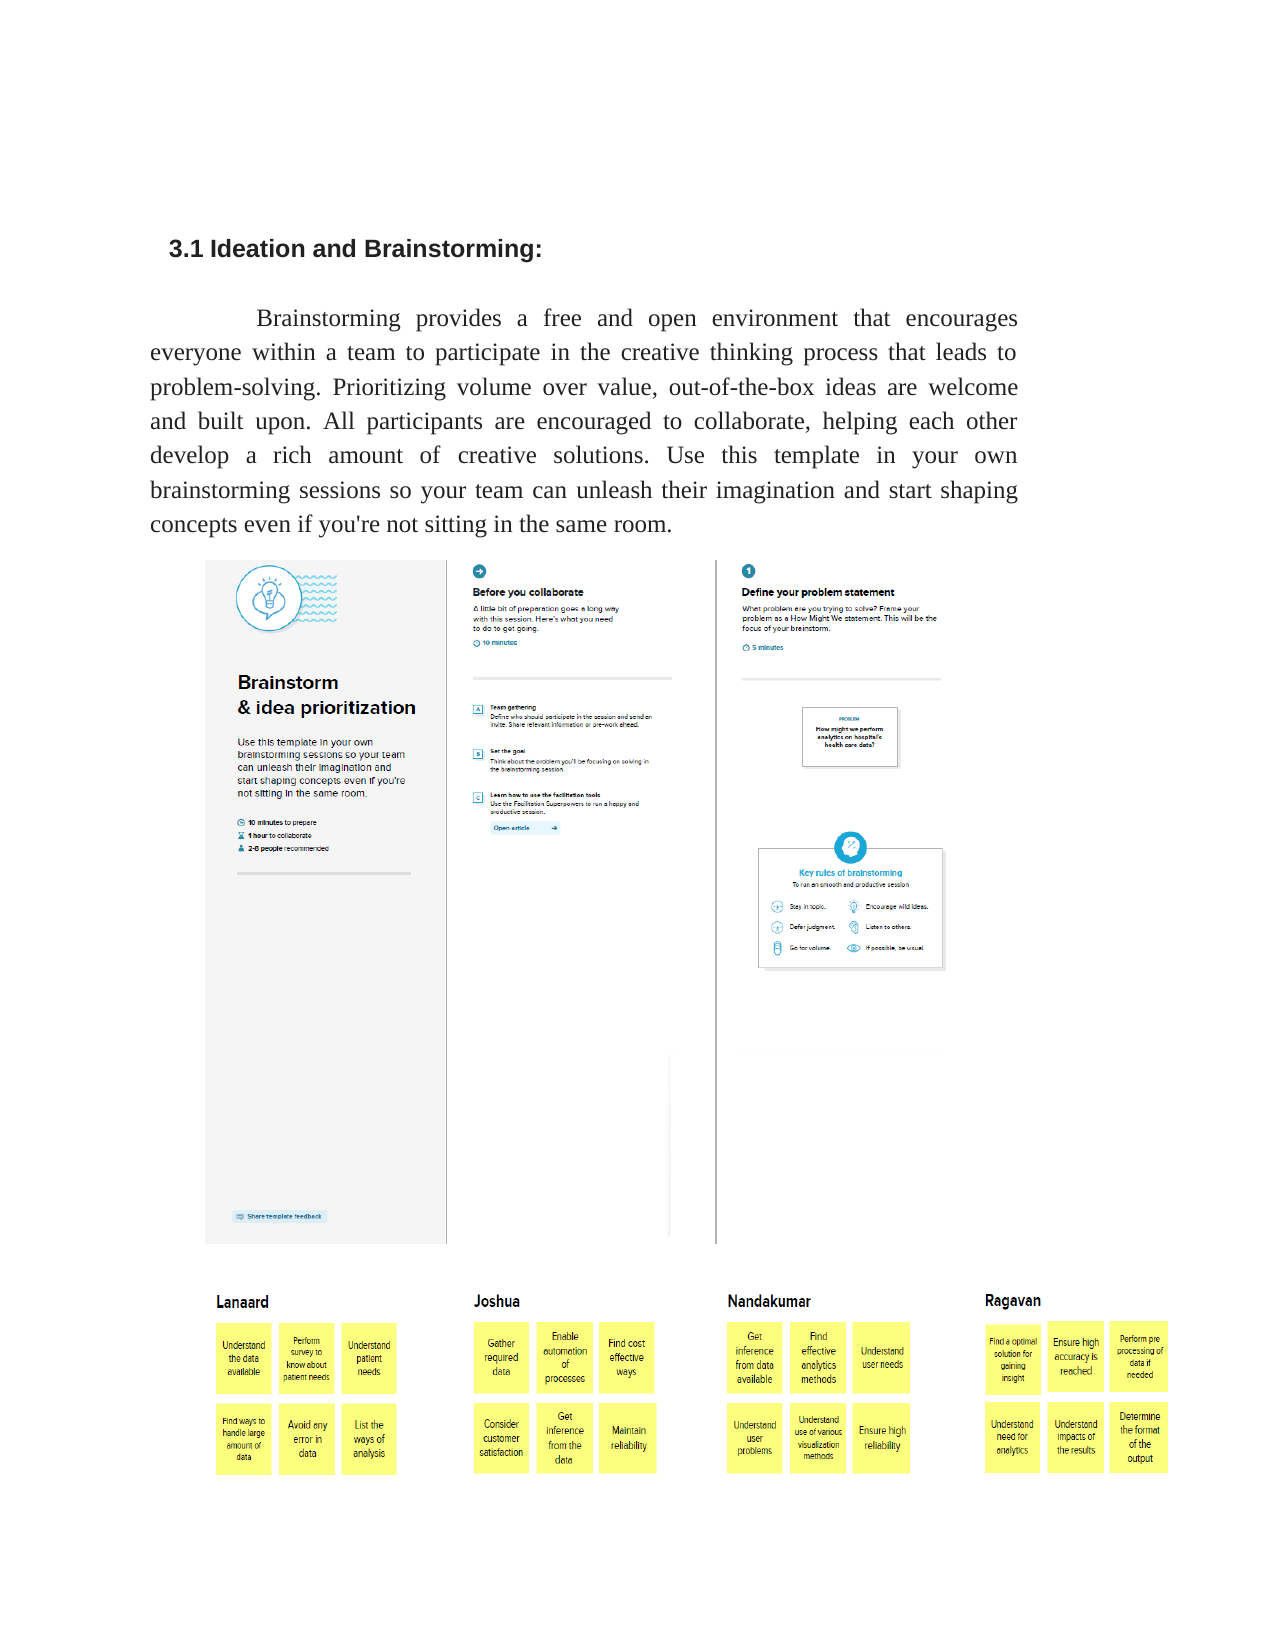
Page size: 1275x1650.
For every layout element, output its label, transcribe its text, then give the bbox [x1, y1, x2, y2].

picture [204, 560, 983, 1244]
subtitle Ideation and Brainstorming: [169, 234, 1150, 263]
text Brainstorming provides a free and open environment that encourages everyone within a team to participate in the creative thinking process that leads to problem-solving. Prioritizing volume over value, out-of-the-box ideas are welcome and built upon. All participants are encouraged to collaborate, helping each other develop a rich amount of creative solutions. Use this template in your own brainstorming sessions so your team can unleash their imagination and start shaping concepts even if you're not sitting in the same room. [150, 303, 1018, 538]
picture [204, 1266, 1189, 1518]
